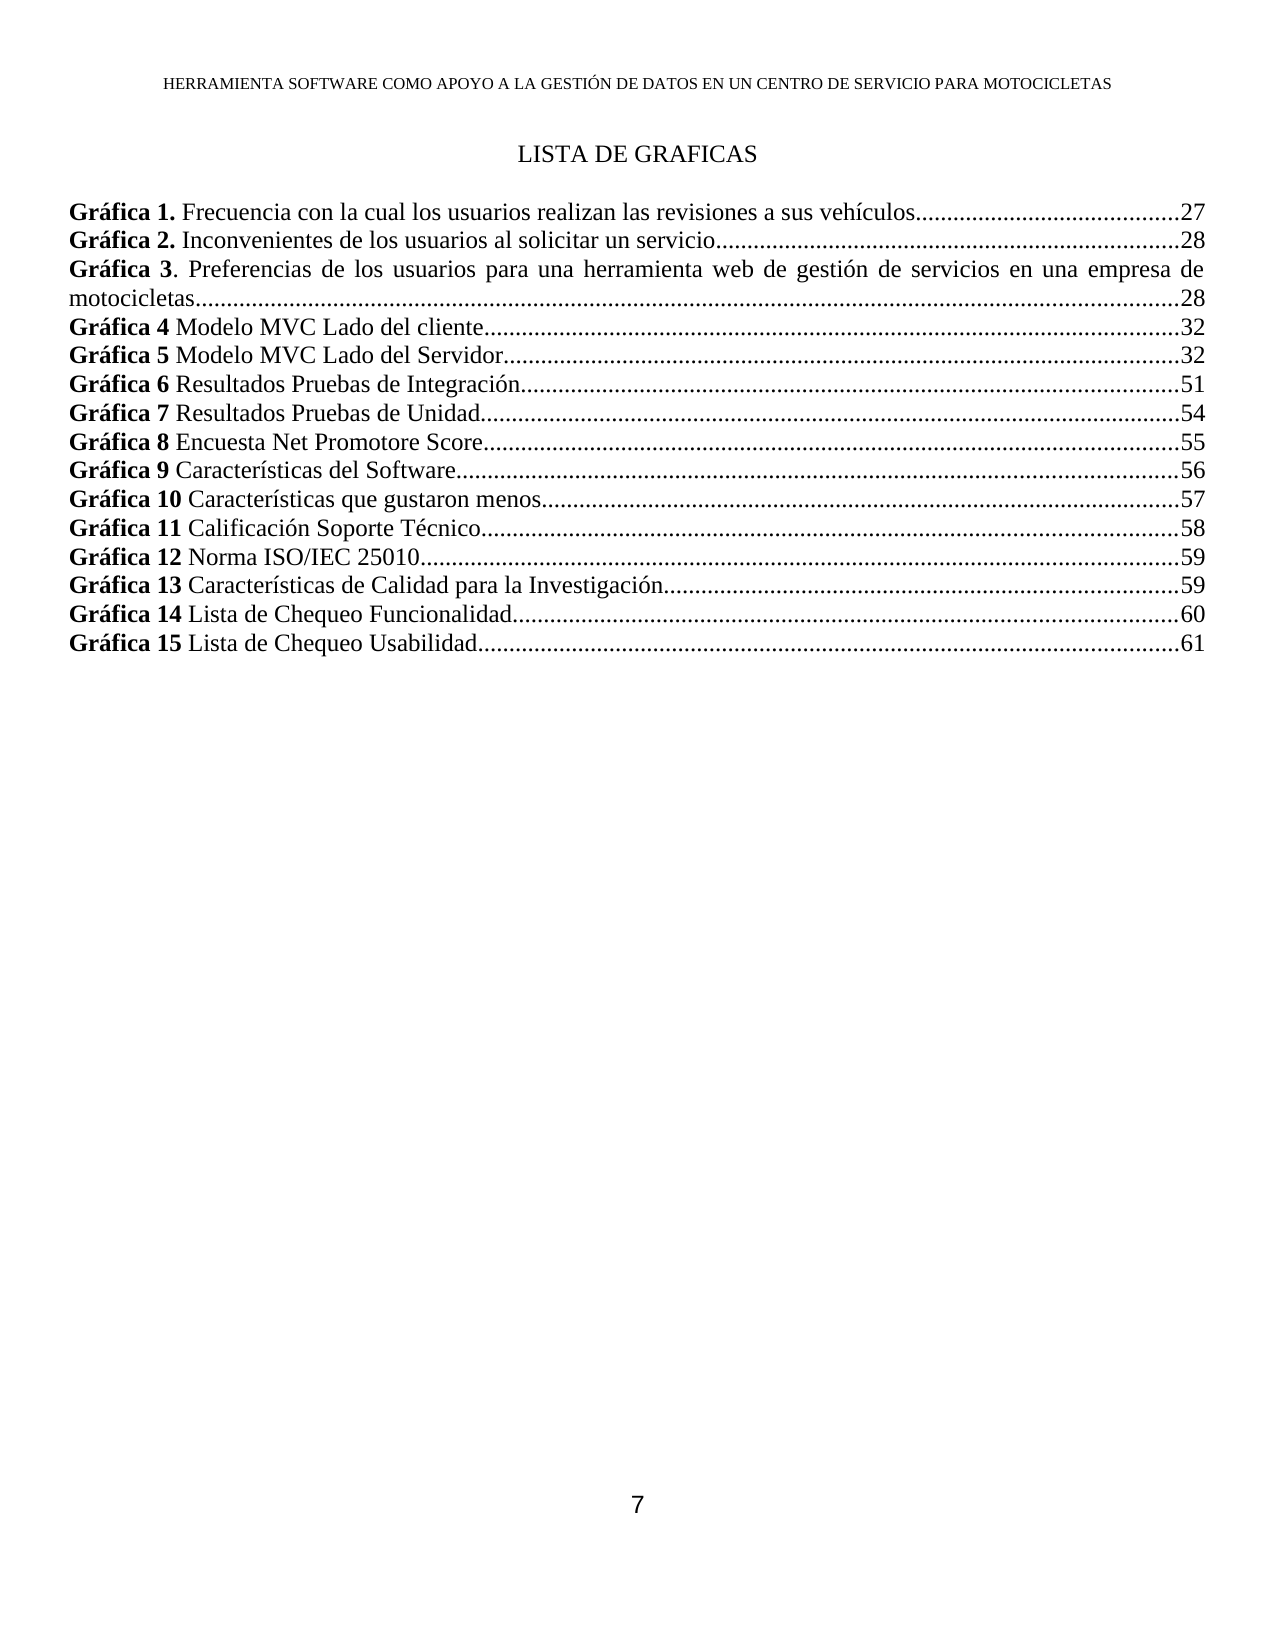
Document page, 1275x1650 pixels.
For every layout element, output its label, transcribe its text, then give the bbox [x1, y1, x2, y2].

text Gráfica 14 Lista de Chequeo Funcionalidad 60 [68, 599, 1206, 628]
text Gráfica 3. Preferencias de los usuarios para una herramienta web de gestión de servicios en una empresa de motocicletas 28 [68, 254, 1206, 312]
text LISTA DE GRAFICAS [148, 139, 1127, 168]
text Gráfica 5 Modelo MVC Lado del Servidor 32 [68, 341, 1206, 369]
text Gráfica 11 Calificación Soporte Técnico 58 [68, 513, 1206, 542]
text Gráfica 6 Resultados Pruebas de Integración 51 [68, 369, 1206, 398]
text Gráfica 12 Norma ISO/IEC 25010 59 [68, 542, 1206, 571]
text Gráfica 1. Frecuencia con la cual los usuarios realizan las revisiones a sus vehículos 27 [68, 197, 1206, 226]
text Gráfica 2. Inconvenientes de los usuarios al solicitar un servicio 28 [68, 226, 1206, 254]
text Gráfica 4 Modelo MVC Lado del cliente 32 [68, 312, 1206, 341]
text Gráfica 7 Resultados Pruebas de Unidad 54 [68, 398, 1206, 427]
text Gráfica 9 Características del Software 56 [68, 456, 1206, 484]
text Gráfica 8 Encuesta Net Promotore Score 55 [68, 427, 1206, 456]
text Gráfica 10 Características que gustaron menos 57 [68, 484, 1206, 513]
text Gráfica 15 Lista de Chequeo Usabilidad 61 [68, 628, 1206, 657]
text Gráfica 13 Características de Calidad para la Investigación 59 [68, 571, 1206, 599]
